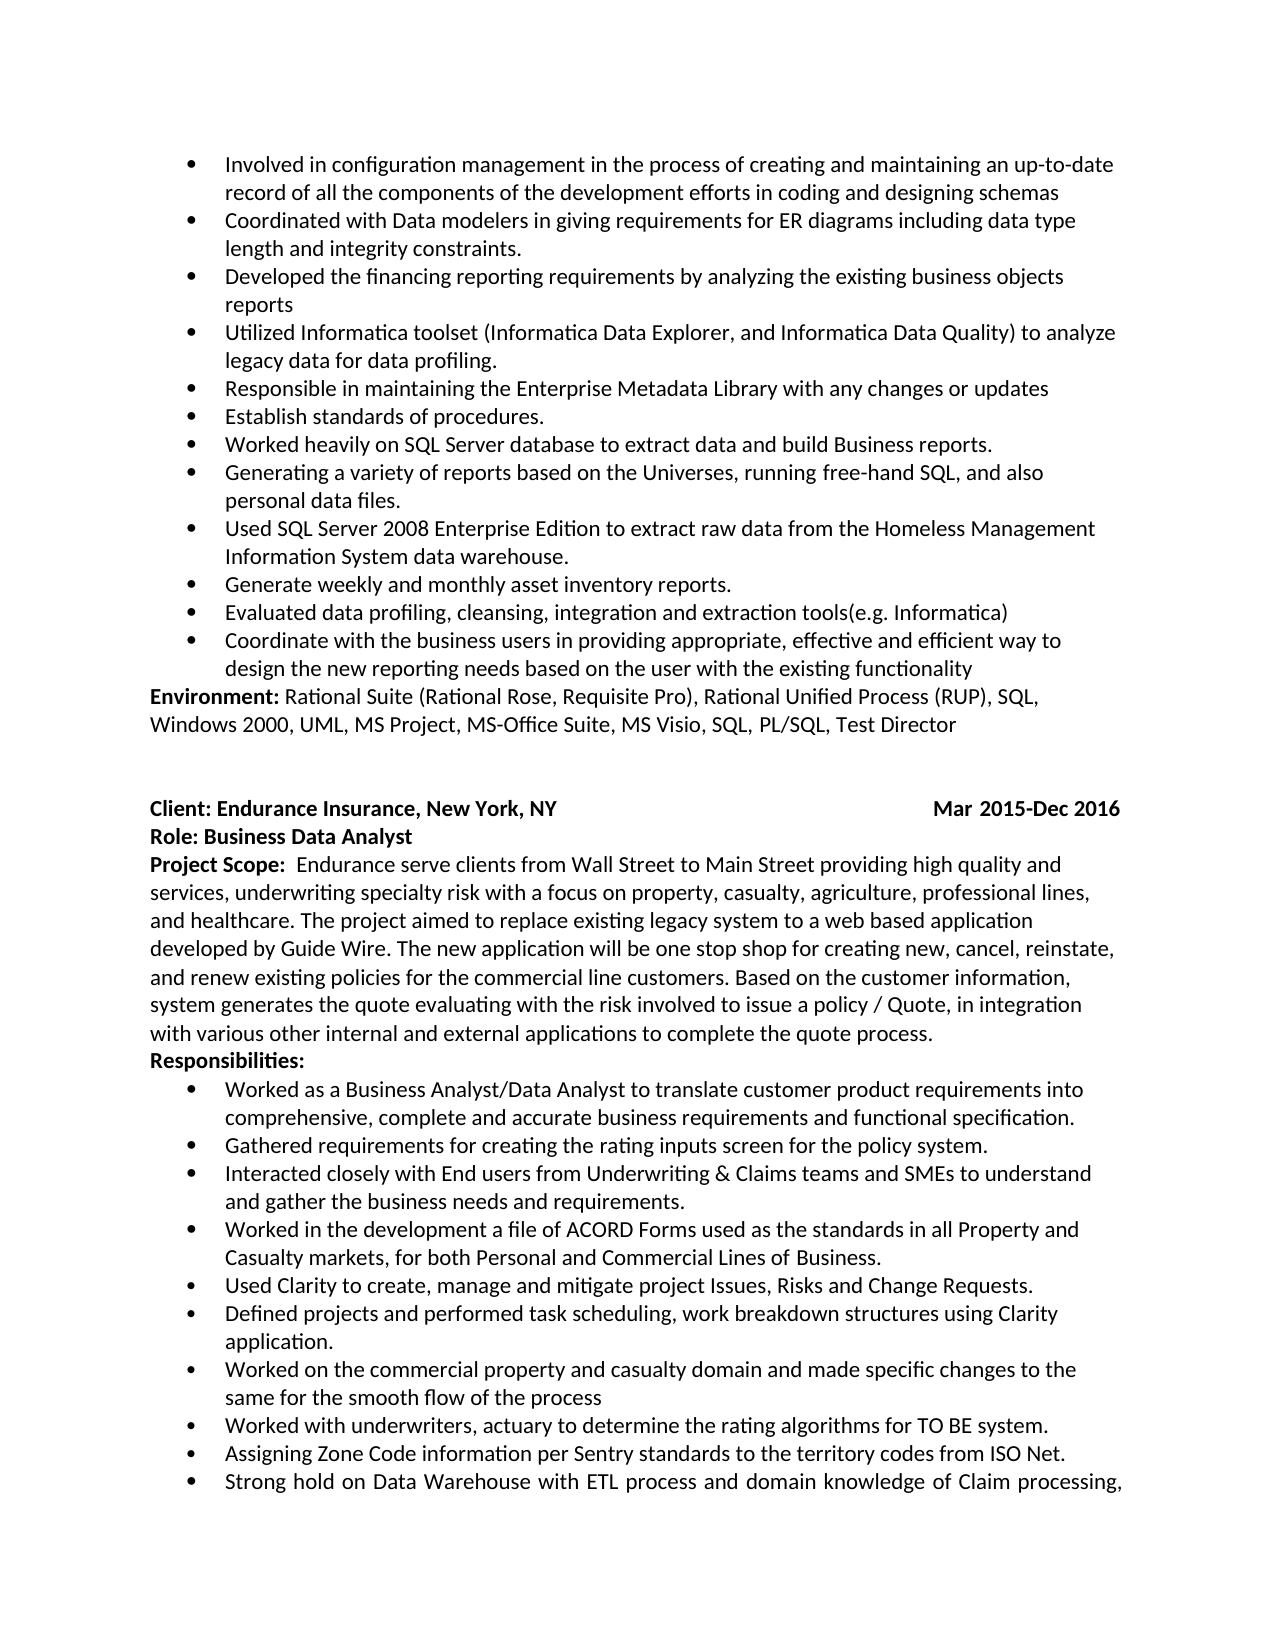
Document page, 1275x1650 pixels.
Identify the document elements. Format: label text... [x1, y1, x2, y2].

list Used Clarity to create, manage and mitigate project Issues, Risks and Change Requests. [187, 1271, 1125, 1299]
list Establish standards of procedures. [187, 402, 1125, 430]
list Evaluated data profiling, cleansing, integration and extraction tools(e.g. Informatica) [187, 598, 1125, 626]
list Developed the financing reporting requirements by analyzing the existing business objects reports [187, 262, 1125, 318]
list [187, 1467, 1125, 1495]
text Role: Business Data Analyst [150, 822, 1125, 851]
list Coordinate with the business users in providing appropriate, effective and efficient way to design the new reporting needs based on the user with the existing functionality [187, 626, 1125, 682]
list Interacted closely with End users from Underwriting & Claims teams and SMEs to understand and gather the business needs and requirements. [187, 1159, 1125, 1215]
list Used SQL Server 2008 Enterprise Edition to extract raw data from the Homeless Management Information System data warehouse. [187, 514, 1125, 570]
text Responsibilities: [150, 1047, 1125, 1075]
list Utilized Informatica toolset (Informatica Data Explorer, and Informatica Data Quality) to analyze legacy data for data profiling. [187, 318, 1125, 374]
text Client: Endurance Insurance, New York, NY Mar 2015-Dec 2016 [150, 794, 1125, 822]
list Coordinated with Data modelers in giving requirements for ER diagrams including data type length and integrity constraints. [187, 206, 1125, 262]
list Generating a variety of reports based on the Universes, running free-hand SQL, and also personal data files. [187, 458, 1125, 514]
text Project Scope: Endurance serve clients from Wall Street to Main Street providing high quality and services, underwriting specialty risk with a focus on property, casualty, agriculture, professional lines, and healthcare. The project aimed to replace existing legacy system to a web based application developed by Guide Wire. The new application will be one stop shop for creating new, cancel, reinstate, and renew existing policies for the commercial line customers. Based on the customer information, system generates the quote evaluating with the risk involved to issue a policy / Quote, in integration with various other internal and external applications to complete the quote process. [150, 851, 1125, 1047]
list Defined projects and performed task scheduling, work breakdown structures using Clarity application. [187, 1299, 1125, 1355]
list Worked heavily on SQL Server database to extract data and build Business reports. [187, 430, 1125, 458]
list Worked on the commercial property and casualty domain and made specific changes to the same for the smooth flow of the process [187, 1355, 1125, 1411]
list Responsible in maintaining the Enterprise Metadata Library with any changes or updates [187, 374, 1125, 402]
list Worked in the development a file of ACORD Forms used as the standards in all Property and Casualty markets, for both Personal and Commercial Lines of Business. [187, 1215, 1125, 1271]
text Environment: Rational Suite (Rational Rose, Requisite Pro), Rational Unified Process (RUP), SQL, Windows 2000, UML, MS Project, MS-Office Suite, MS Visio, SQL, PL/SQL, Test Director [150, 682, 1125, 738]
list Generate weekly and monthly asset inventory reports. [187, 570, 1125, 598]
list Worked as a Business Analyst/Data Analyst to translate customer product requirements into comprehensive, complete and accurate business requirements and functional specification. [187, 1075, 1125, 1131]
list Assigning Zone Code information per Sentry standards to the territory codes from ISO Net. [187, 1439, 1125, 1467]
list Involved in configuration management in the process of creating and maintaining an up-to-date record of all the components of the development efforts in coding and designing schemas [187, 150, 1125, 206]
list Worked with underwriters, actuary to determine the rating algorithms for TO BE system. [187, 1411, 1125, 1439]
list Gathered requirements for creating the rating inputs screen for the policy system. [187, 1131, 1125, 1159]
